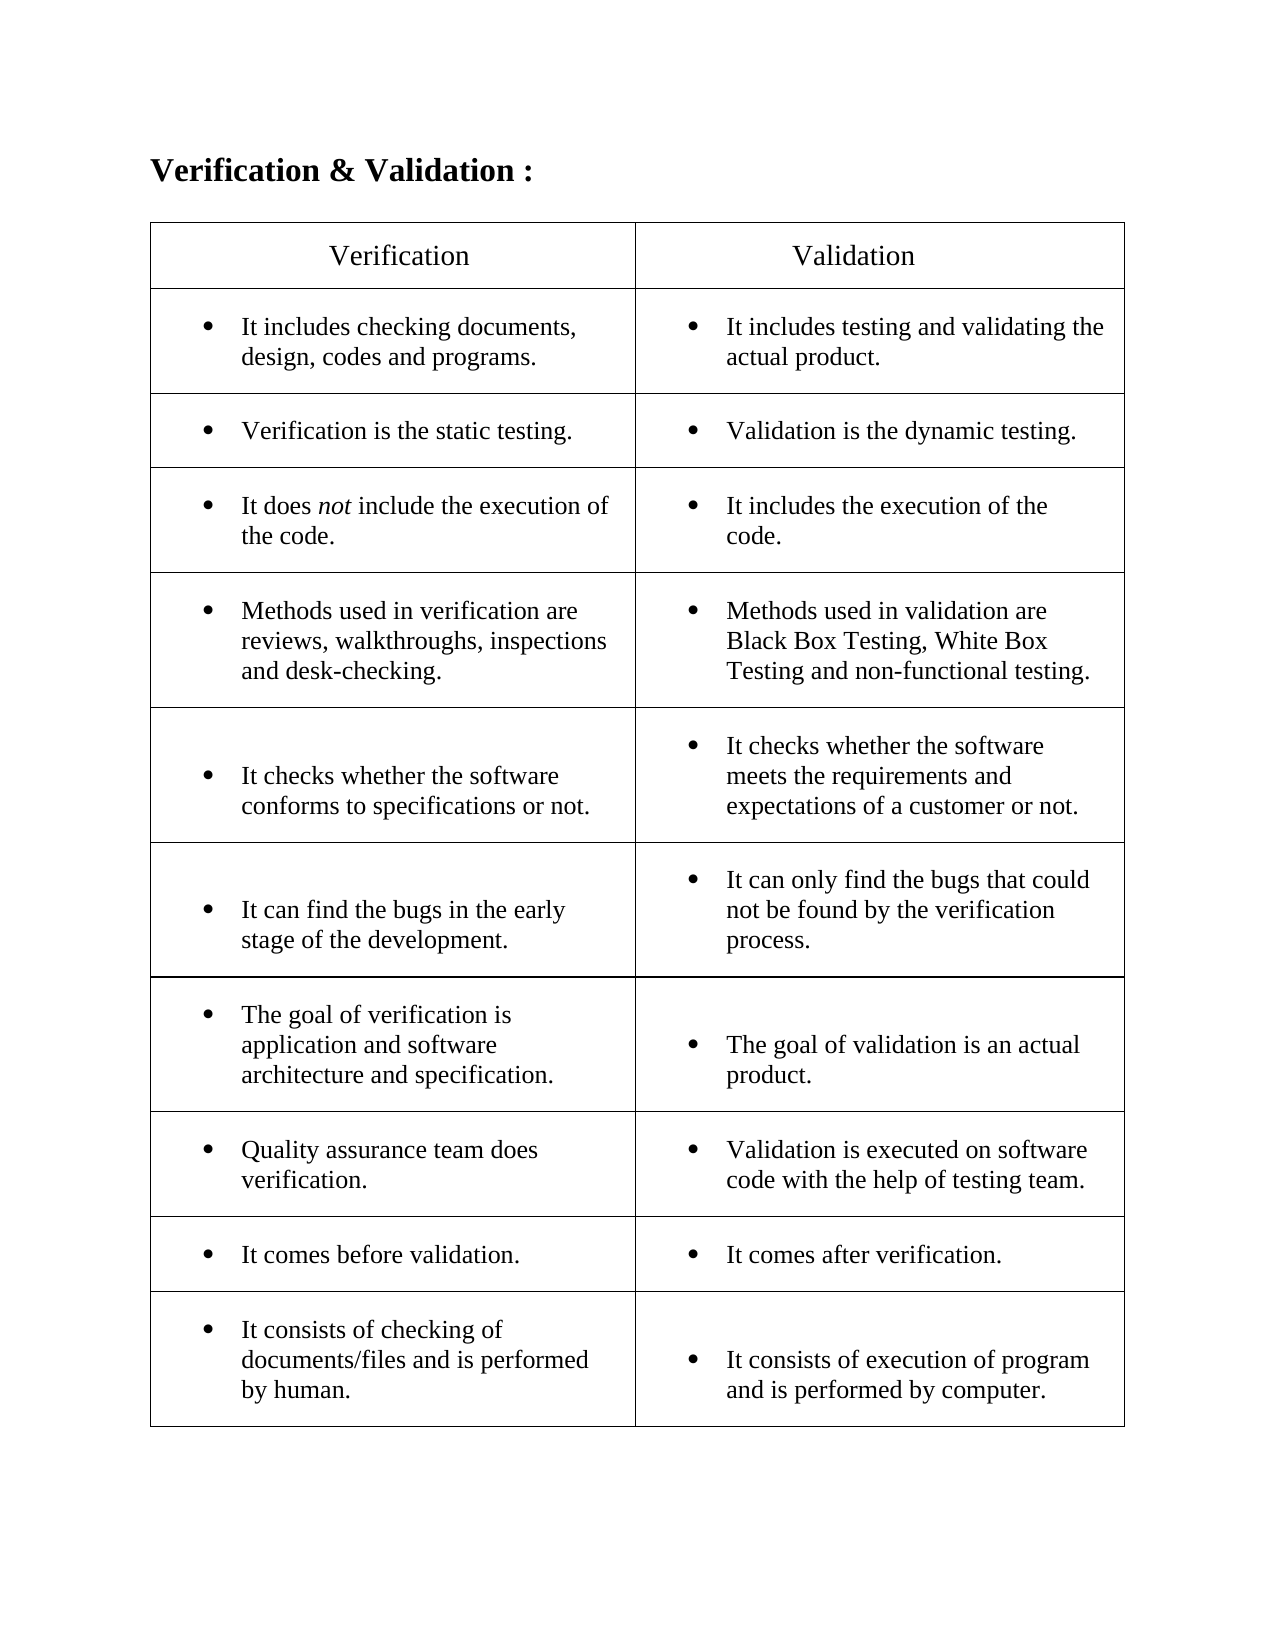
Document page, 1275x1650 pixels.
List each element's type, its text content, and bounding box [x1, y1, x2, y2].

text Verification & Validation : [150, 150, 1125, 188]
table_cell It includes the execution of the code. [636, 468, 1124, 572]
table_header Verification [151, 223, 635, 288]
table_cell It does not include the execution of the code. [151, 468, 635, 572]
table_cell It can find the bugs in the early stage of the development. [151, 843, 635, 976]
table_cell It can only find the bugs that could not be found by the verification process. [636, 843, 1124, 976]
table_cell It comes before validation. [151, 1217, 635, 1291]
table_cell Methods used in verification are reviews, walkthroughs, inspections and desk-checking. [151, 573, 635, 707]
table_cell It checks whether the software conforms to specifications or not. [151, 708, 635, 842]
table_cell The goal of verification is application and software architecture and specification. [151, 978, 635, 1111]
table_cell Verification is the static testing. [151, 394, 635, 467]
table_header Validation [636, 223, 1124, 288]
table_cell It includes checking documents, design, codes and programs. [151, 289, 635, 392]
table_cell It checks whether the software meets the requirements and expectations of a customer or not. [636, 708, 1124, 842]
table_cell It consists of checking of documents/files and is performed by human. [151, 1292, 635, 1426]
table_cell It consists of execution of program and is performed by computer. [636, 1292, 1124, 1426]
table_cell Methods used in validation are Black Box Testing, White Box Testing and non-functional testing. [636, 573, 1124, 707]
table_cell Validation is executed on software code with the help of testing team. [636, 1112, 1124, 1216]
table_cell Quality assurance team does verification. [151, 1112, 635, 1216]
table_cell Validation is the dynamic testing. [636, 394, 1124, 467]
table_cell The goal of validation is an actual product. [636, 978, 1124, 1111]
table_cell It comes after verification. [636, 1217, 1124, 1291]
table_cell It includes testing and validating the actual product. [636, 289, 1124, 392]
